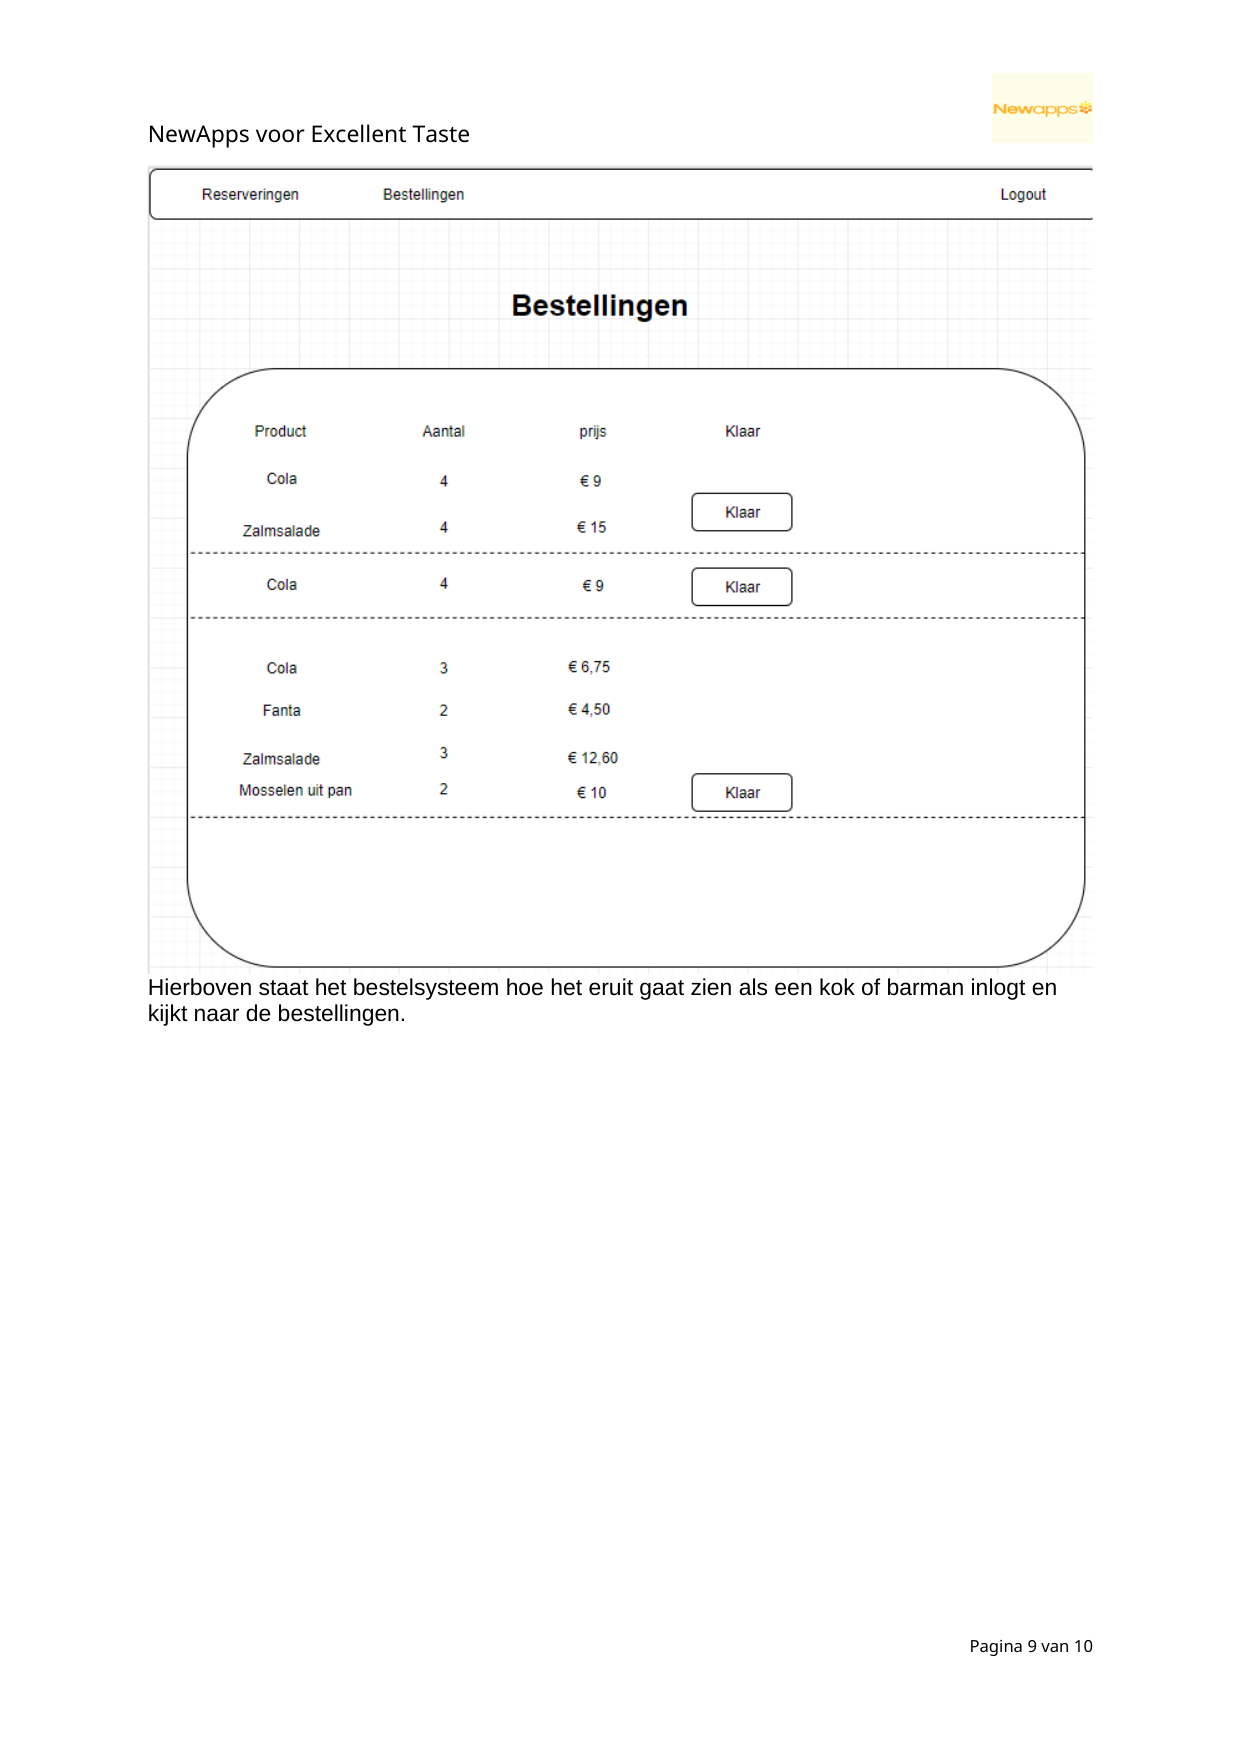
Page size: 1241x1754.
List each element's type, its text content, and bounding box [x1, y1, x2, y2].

picture [147, 165, 1093, 974]
text Hierboven staat het bestelsysteem hoe het eruit gaat zien als een kok of barman inlogt en kijkt naar de bestellingen. [148, 974, 1093, 1026]
picture [992, 73, 1093, 143]
